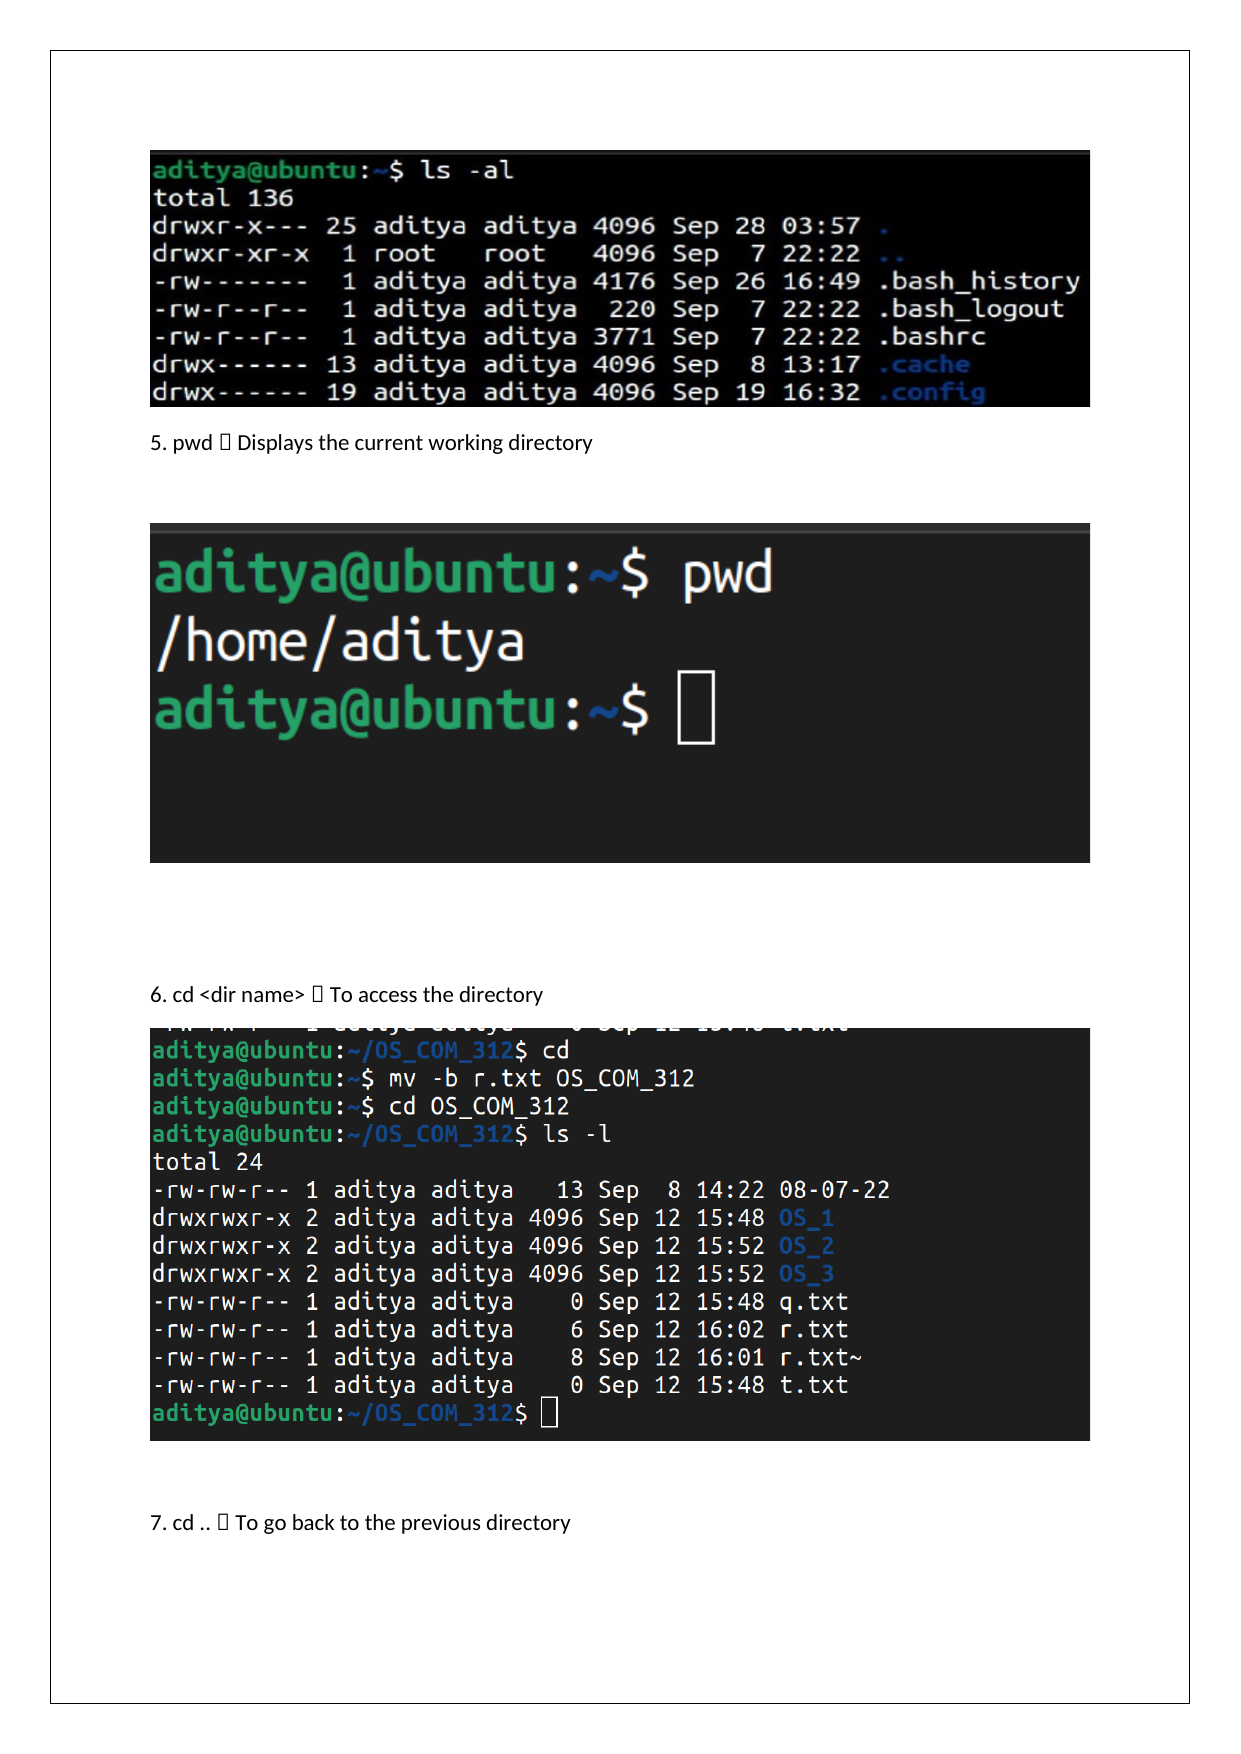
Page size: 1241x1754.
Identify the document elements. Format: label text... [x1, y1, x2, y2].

text 5. pwd  Displays the current working directory [150, 426, 1090, 457]
text 7. cd ..  To go back to the previous directory [150, 1506, 1090, 1538]
picture [150, 523, 1091, 863]
picture [150, 150, 1091, 407]
text 6. cd <dir name>  To access the directory [150, 978, 1090, 1009]
picture [150, 1028, 1091, 1441]
